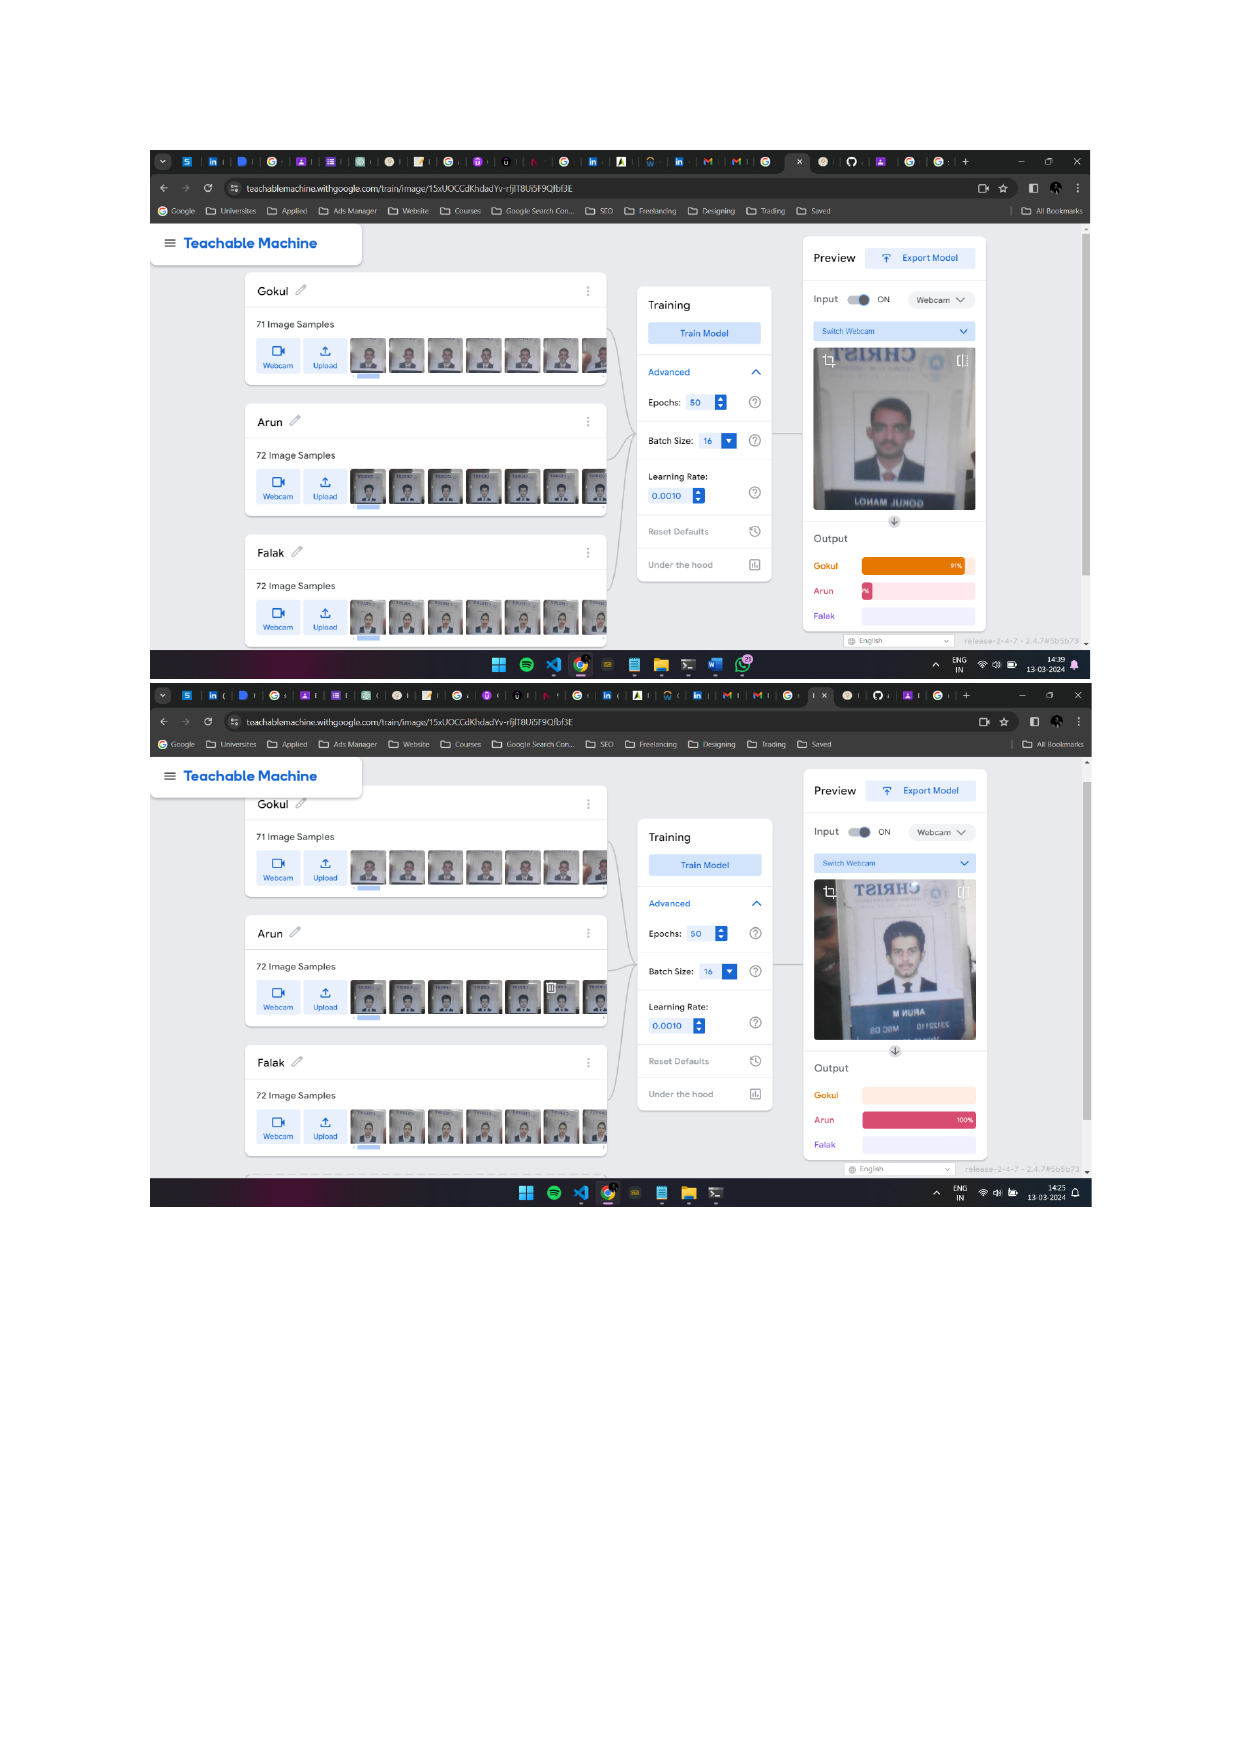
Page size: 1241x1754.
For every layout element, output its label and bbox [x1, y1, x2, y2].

picture [150, 150, 1091, 679]
picture [150, 683, 1092, 1207]
